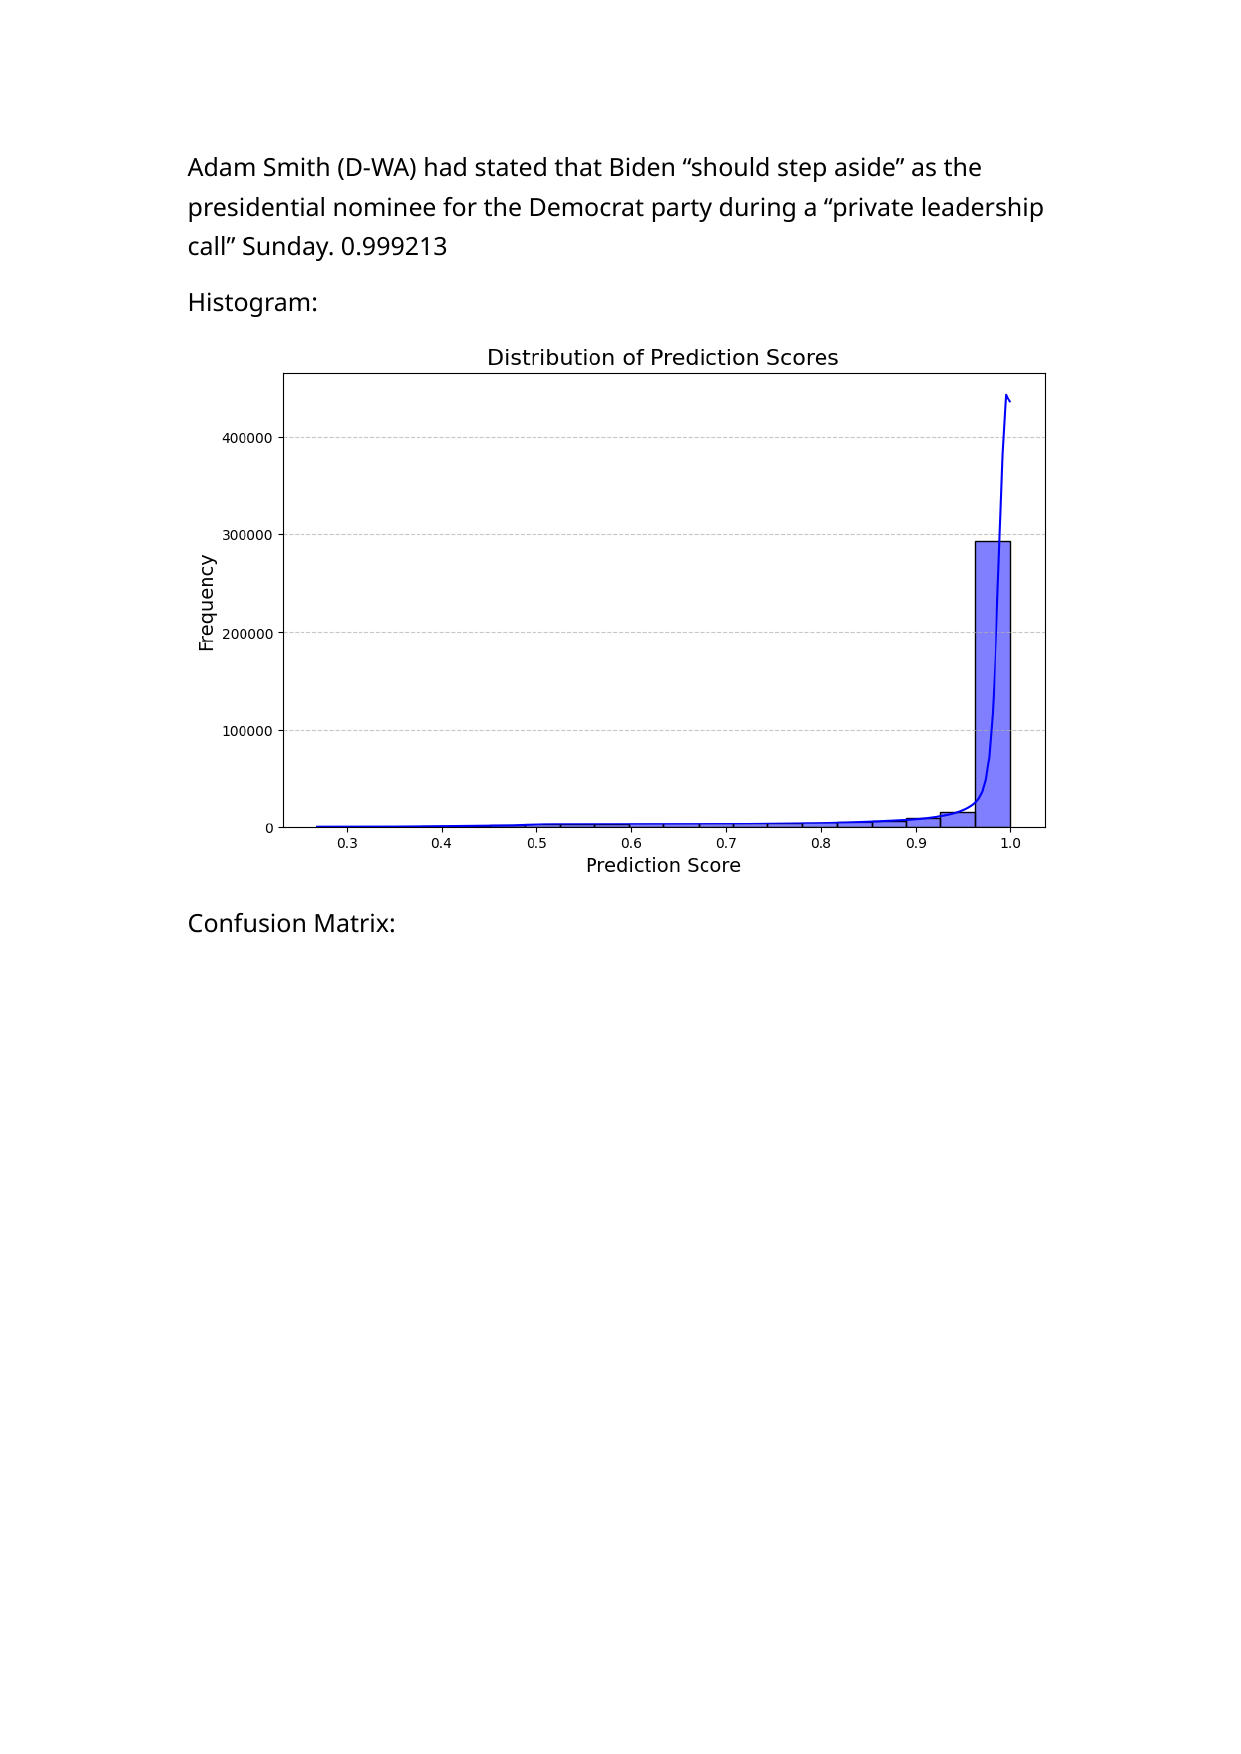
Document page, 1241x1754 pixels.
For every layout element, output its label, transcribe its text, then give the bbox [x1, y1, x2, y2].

picture [187, 340, 1053, 884]
text Confusion Matrix: [187, 906, 1053, 940]
text Histogram: [187, 284, 1053, 318]
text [187, 150, 1053, 262]
